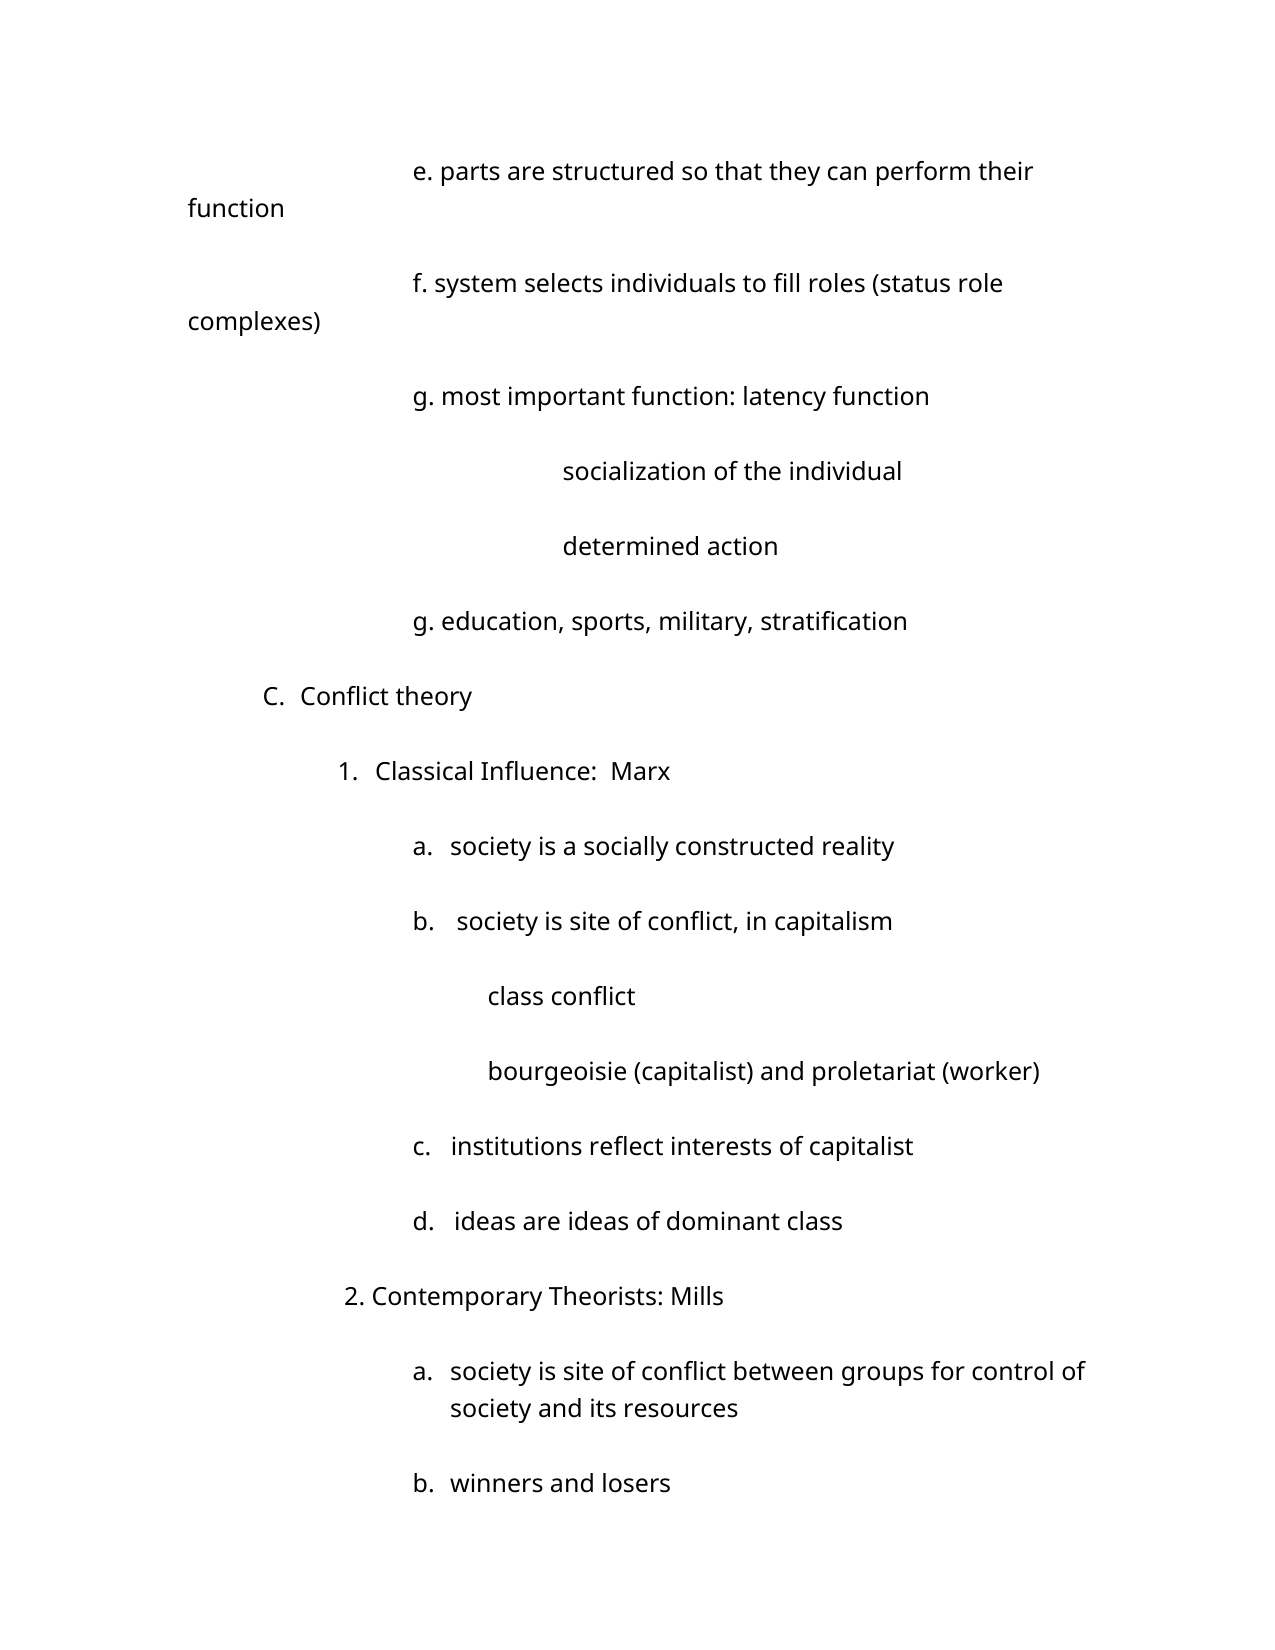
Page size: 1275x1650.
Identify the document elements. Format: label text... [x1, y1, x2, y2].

list Classical Influence: Marx [337, 750, 1087, 787]
text socialization of the individual [487, 450, 1087, 487]
text d. ideas are ideas of dominant class [187, 1200, 1087, 1237]
text f. system selects individuals to fill roles (status role complexes) [187, 262, 1087, 337]
text e. parts are structured so that they can perform their function [187, 150, 1087, 225]
list society is site of conflict between groups for control of society and its resources [412, 1350, 1087, 1425]
list Conflict theory [262, 675, 1087, 712]
text determined action [487, 525, 1087, 562]
list society is site of conflict, in capitalism [412, 900, 1087, 937]
text c. institutions reflect interests of capitalist [187, 1125, 1087, 1162]
text bourgeoisie (capitalist) and proletariat (worker) [187, 1050, 1087, 1087]
text g. education, sports, military, stratification [187, 600, 1087, 637]
text 2. Contemporary Theorists: Mills [187, 1275, 1087, 1312]
list winners and losers [412, 1462, 1087, 1500]
list society is a socially constructed reality [412, 825, 1087, 862]
text g. most important function: latency function [412, 375, 1087, 412]
text class conflict [487, 975, 1087, 1012]
